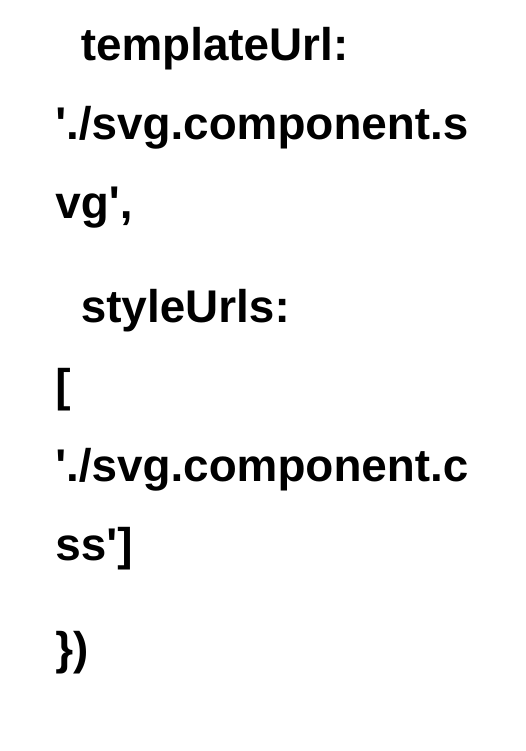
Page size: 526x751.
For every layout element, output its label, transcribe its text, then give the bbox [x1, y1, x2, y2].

text styleUrls: ['./svg.component.css'] [55, 280, 470, 570]
text templateUrl: './svg.component.svg', [55, 18, 470, 228]
text }) [55, 621, 470, 674]
